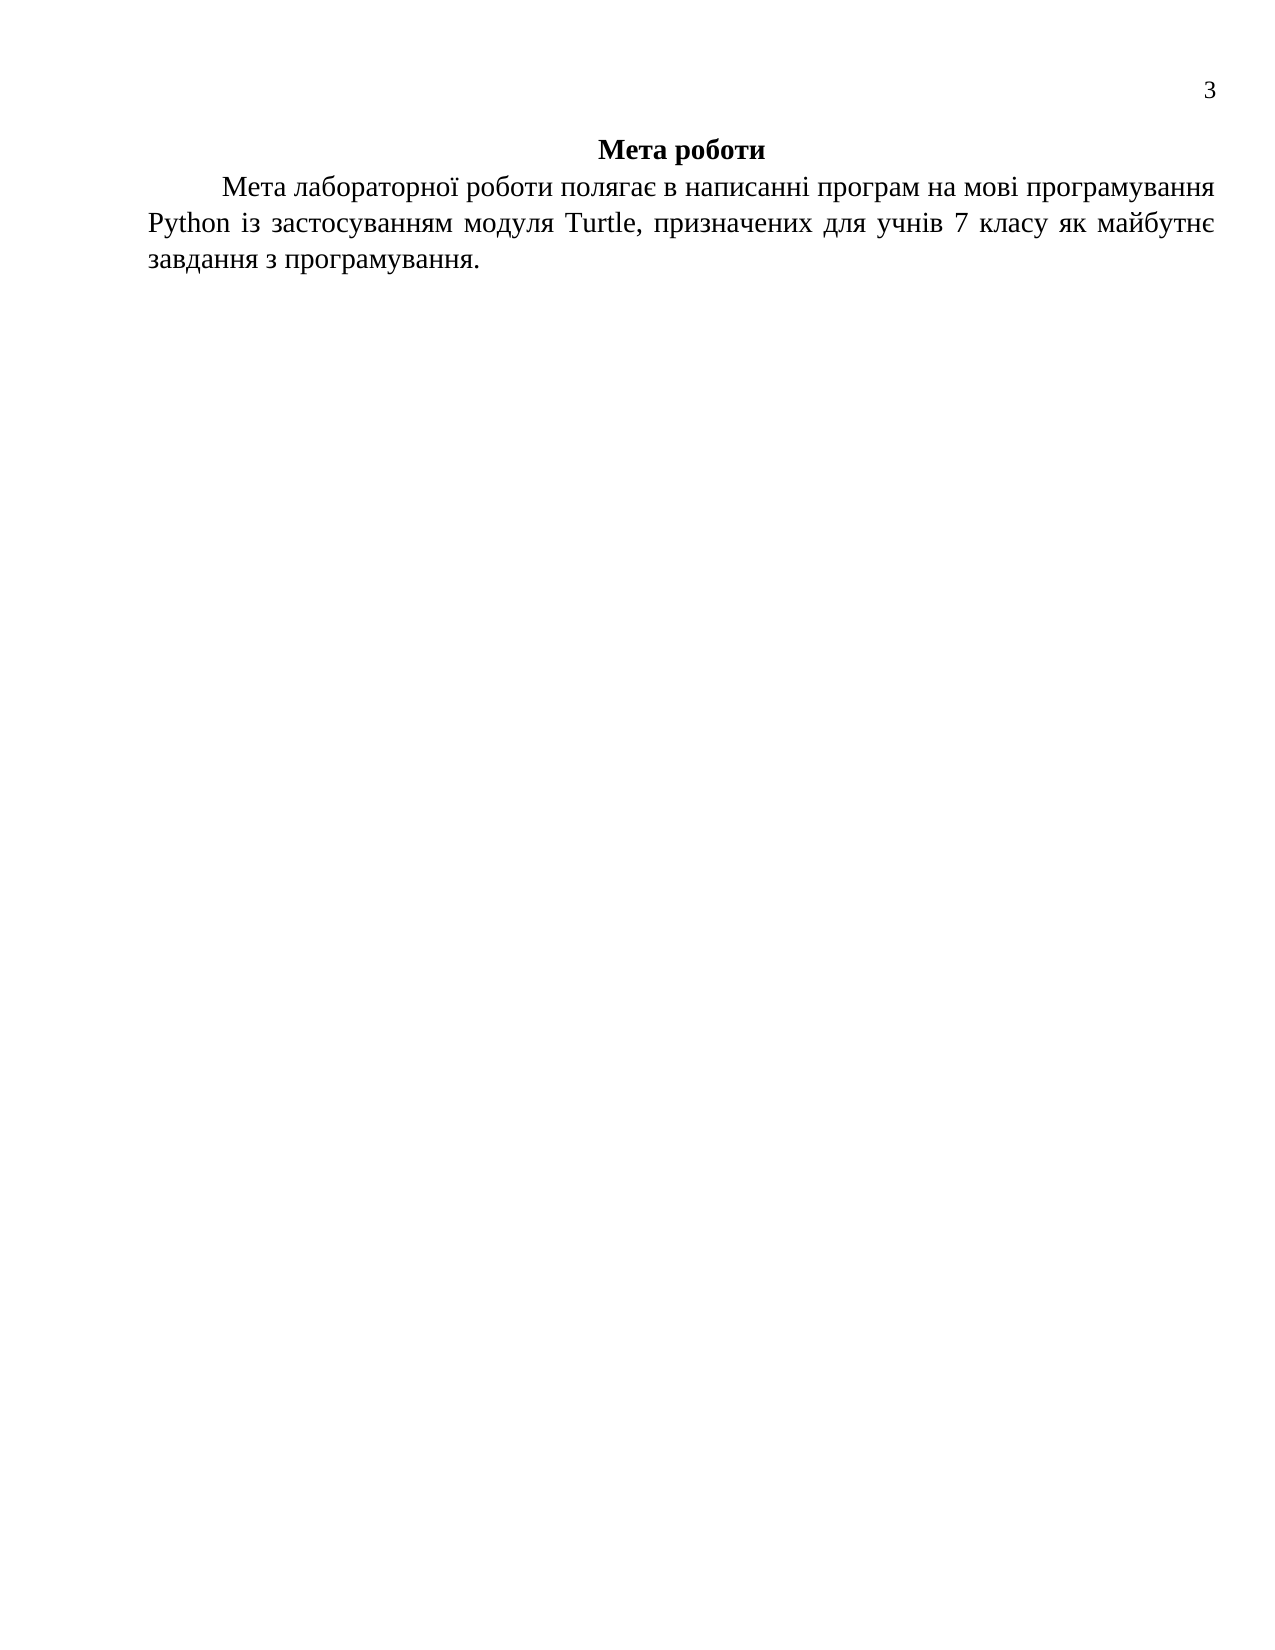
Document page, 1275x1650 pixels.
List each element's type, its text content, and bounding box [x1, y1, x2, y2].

text Мета лабораторної роботи полягає в написанні програм на мові програмування Python із застосуванням модуля Turtle, призначених для учнів 7 класу як майбутнє завдання з програмування. [148, 169, 1216, 274]
subtitle Мета роботи [148, 132, 1216, 166]
